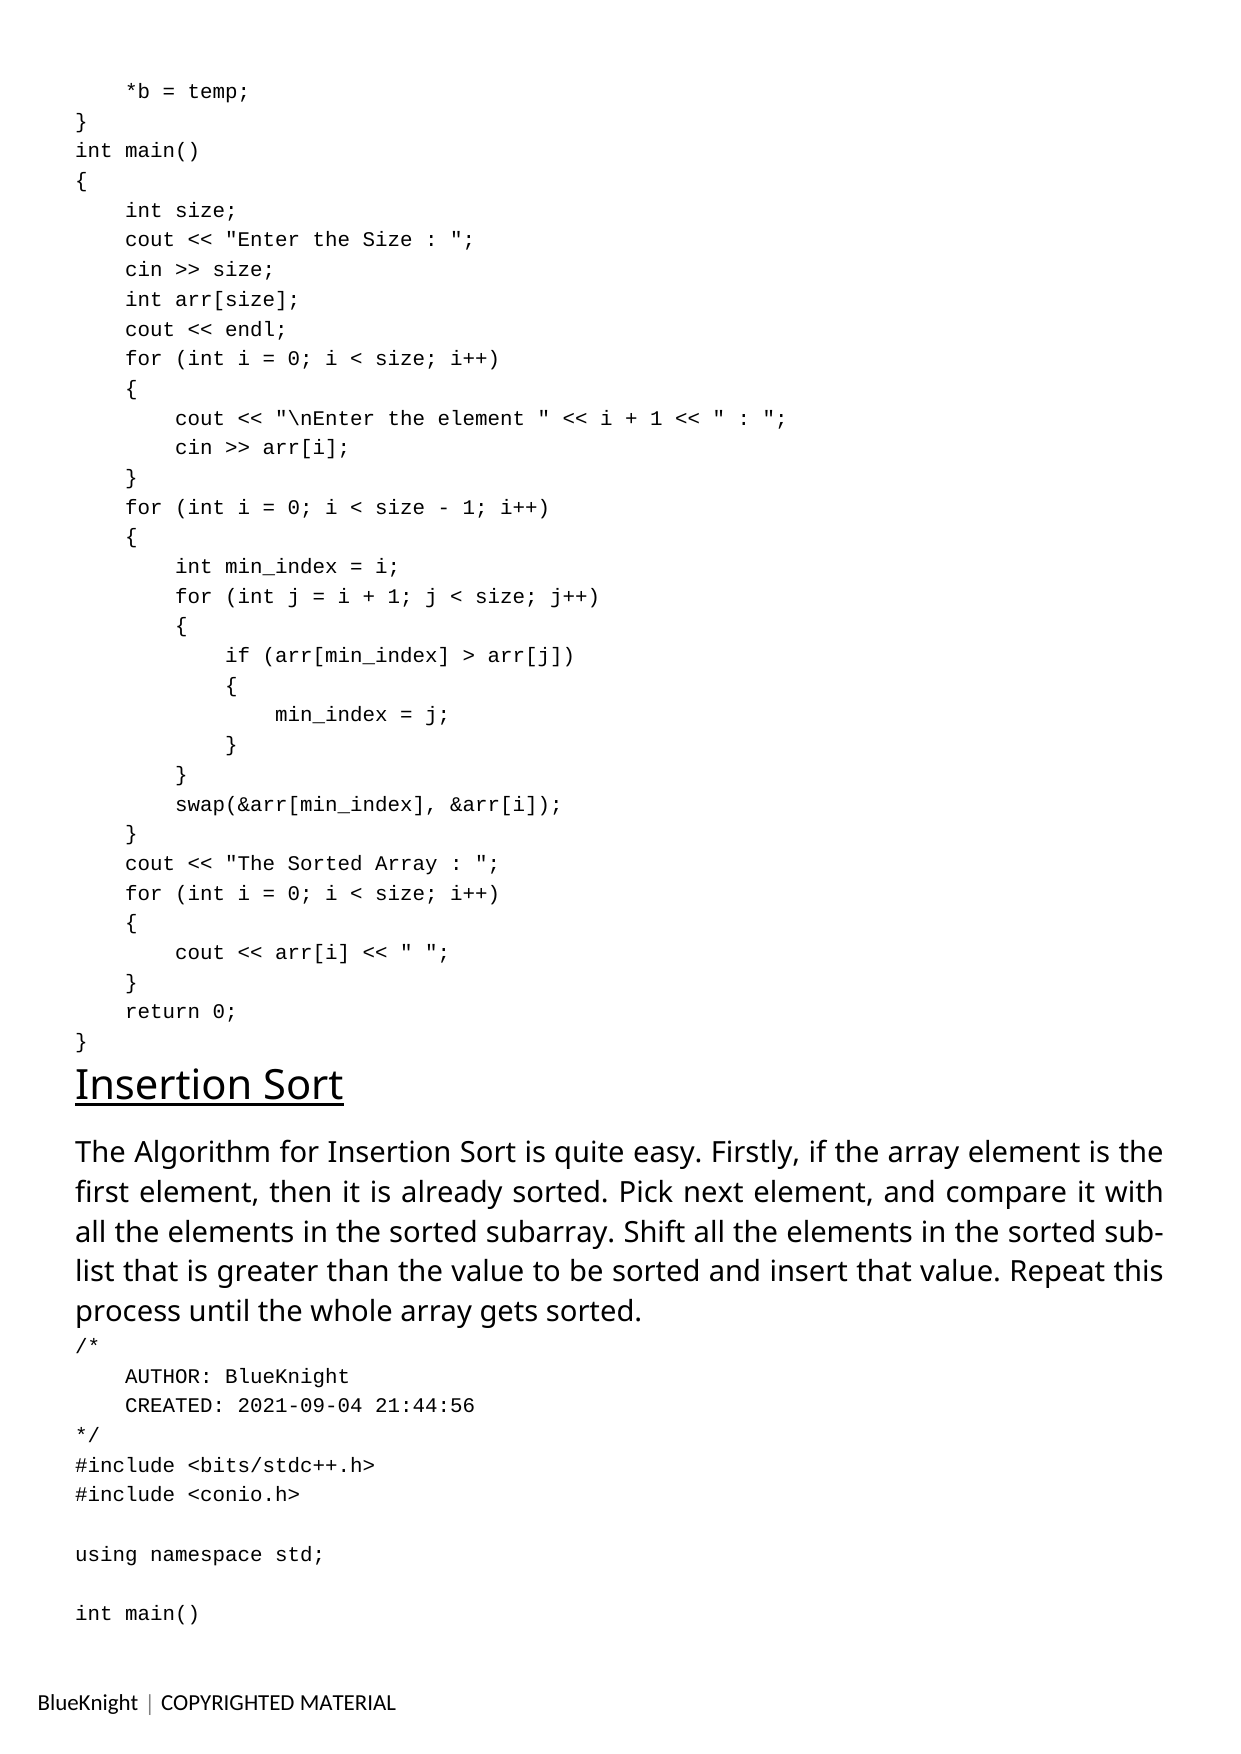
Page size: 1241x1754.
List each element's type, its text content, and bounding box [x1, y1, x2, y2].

text for (int i = 0; i < size; i++) [75, 342, 1165, 372]
text } [75, 1025, 1165, 1055]
text } [75, 461, 1165, 491]
text #include <conio.h> [75, 1478, 1165, 1508]
text min_index = j; [75, 698, 1165, 728]
text #include <bits/stdc++.h> [75, 1449, 1165, 1478]
text for (int j = i + 1; j < size; j++) [75, 580, 1165, 609]
text for (int i = 0; i < size - 1; i++) [75, 491, 1165, 520]
text int size; [75, 194, 1165, 223]
text { [75, 906, 1165, 936]
text cout << "The Sorted Array : "; [75, 847, 1165, 877]
text { [75, 609, 1165, 639]
text if (arr[min_index] > arr[j]) [75, 639, 1165, 669]
text *b = temp; [75, 75, 1165, 105]
text cin >> arr[i]; [75, 431, 1165, 461]
text cin >> size; [75, 253, 1165, 283]
text return 0; [75, 995, 1165, 1025]
text cout << "Enter the Size : "; [75, 223, 1165, 253]
text int min_index = i; [75, 550, 1165, 580]
text { [75, 520, 1165, 550]
text /* [75, 1330, 1165, 1359]
text { [75, 669, 1165, 698]
text { [75, 372, 1165, 402]
text } [75, 728, 1165, 758]
text } [75, 817, 1165, 847]
text for (int i = 0; i < size; i++) [75, 877, 1165, 906]
text CREATED: 2021-09-04 21:44:56 [75, 1389, 1165, 1419]
text Insertion Sort [75, 1055, 1165, 1111]
text int main() [75, 134, 1165, 164]
text AUTHOR: BlueKnight [75, 1359, 1165, 1389]
text } [75, 966, 1165, 995]
text cout << "\nEnter the element " << i + 1 << " : "; [75, 402, 1165, 431]
text } [75, 105, 1165, 134]
text using namespace std; [75, 1538, 1165, 1567]
text int arr[size]; [75, 283, 1165, 312]
text cout << arr[i] << " "; [75, 936, 1165, 966]
text */ [75, 1419, 1165, 1449]
text } [75, 758, 1165, 787]
text { [75, 164, 1165, 194]
text cout << endl; [75, 312, 1165, 342]
text swap(&arr[min_index], &arr[i]); [75, 787, 1165, 817]
text int main() [75, 1597, 1165, 1627]
